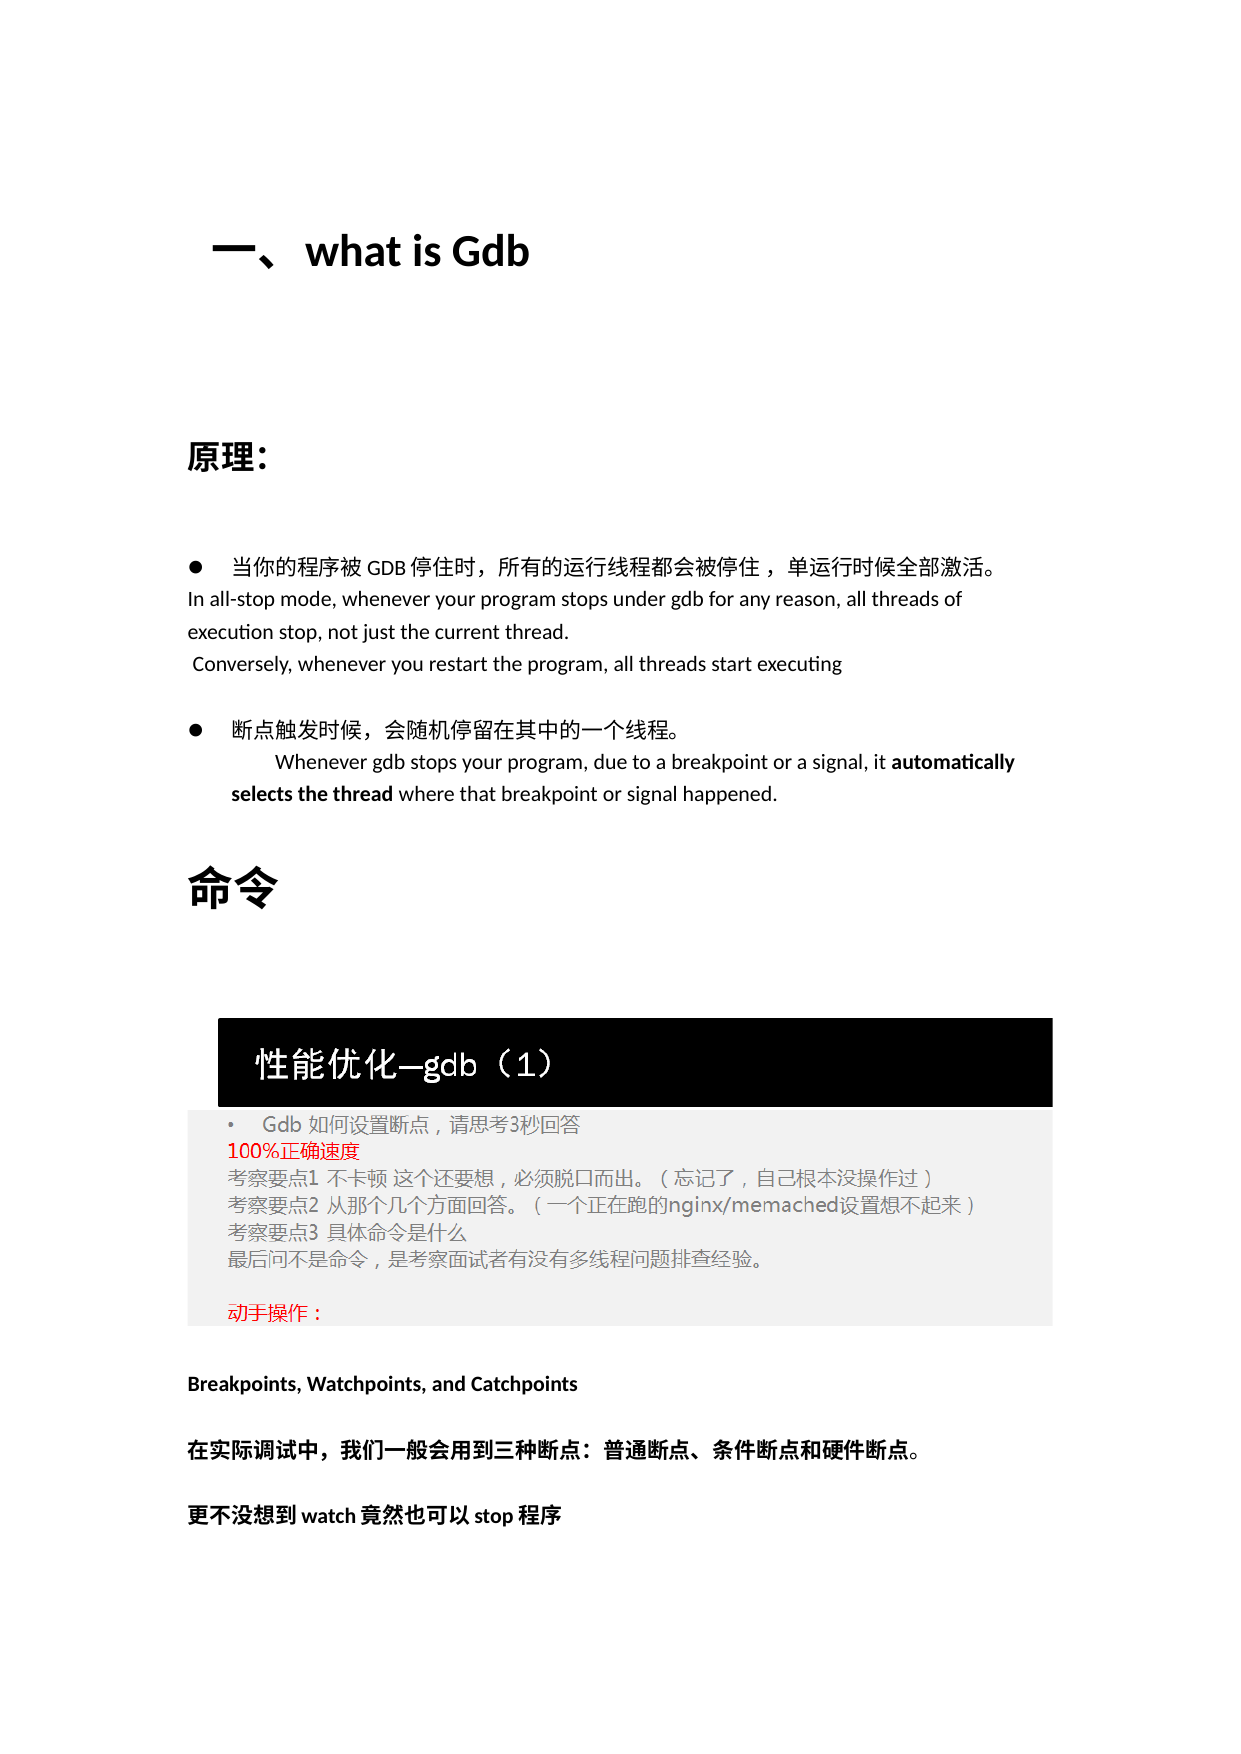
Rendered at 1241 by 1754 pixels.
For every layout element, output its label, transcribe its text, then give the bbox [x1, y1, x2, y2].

text Conversely, whenever you restart the program, all threads start executing [187, 647, 1053, 680]
text 更不没想到watch竟然也可以stop程序 [187, 1498, 1053, 1530]
list 断点触发时候，会随机停留在其中的一个线程。 [187, 712, 1053, 745]
list 当你的程序被GDB停住时，所有的运行线程都会被停住 ，单运行时候全部激活。 [187, 550, 1053, 582]
subtitle 原理： [187, 423, 1053, 488]
text execution stop, not just the current thread. [187, 615, 1053, 647]
text 在实际调试中，我们一般会用到三种断点：普通断点、条件断点和硬件断点。 [187, 1433, 1053, 1465]
subtitle 命令 [187, 837, 1053, 934]
text Breakpoints, Watchpoints, and Catchpoints [187, 1368, 1053, 1400]
text In all-stop mode, whenever your program stops under gdb for any reason, all threads of [187, 582, 1053, 615]
list selects the thread where that breakpoint or signal happened. [231, 777, 1053, 810]
picture [187, 1010, 1053, 1326]
list Whenever gdb stops your program, due to a breakpoint or a signal, it automatically [231, 745, 1053, 777]
subtitle what is Gdb [211, 197, 1053, 295]
